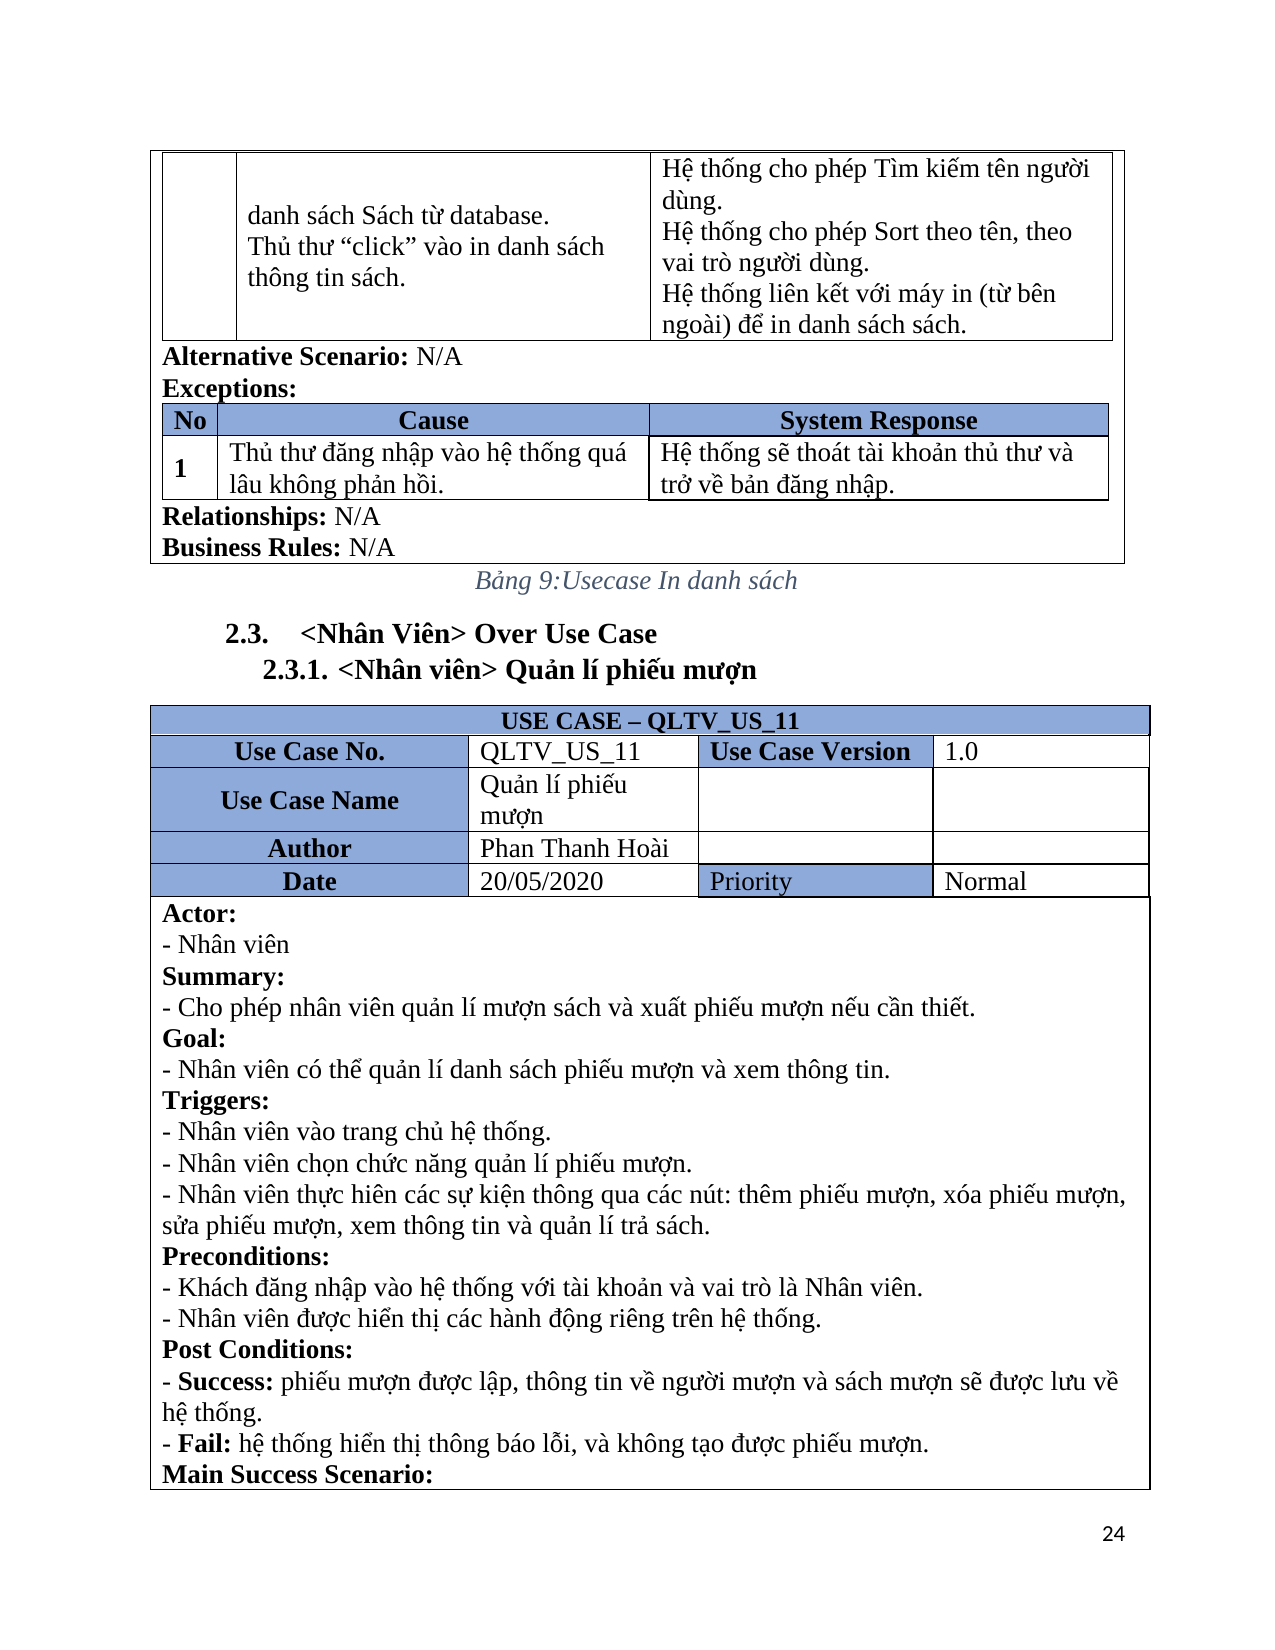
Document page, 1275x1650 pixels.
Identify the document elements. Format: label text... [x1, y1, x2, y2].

table_cell Quản lí phiếu mượn [469, 768, 698, 831]
table_cell Priority [699, 865, 932, 896]
table_cell Use Case Version [699, 736, 933, 767]
table_cell Use Case No. [151, 736, 468, 767]
list <Nhân Viên> Over Use Case [225, 616, 1125, 649]
table_cell [934, 832, 1148, 863]
table_cell [699, 832, 932, 863]
table_header USE CASE – QLTV_US_11 [151, 706, 1149, 734]
table_cell [699, 768, 932, 831]
table_cell Use Case Name [151, 768, 468, 831]
table_cell QLTV_US_11 [469, 736, 698, 767]
table_cell 20/05/2020 [469, 864, 698, 896]
table_cell [934, 768, 1148, 831]
table_cell 1.0 [934, 736, 1149, 767]
table_cell Phan Thanh Hoài [469, 832, 698, 863]
text Bảng 9:Usecase In danh sách [150, 564, 1125, 595]
table_cell Normal [934, 865, 1148, 896]
table_cell Date [151, 864, 468, 896]
list <Nhân viên> Quản lí phiếu mượn [262, 652, 1125, 685]
table_cell Author [151, 832, 468, 863]
